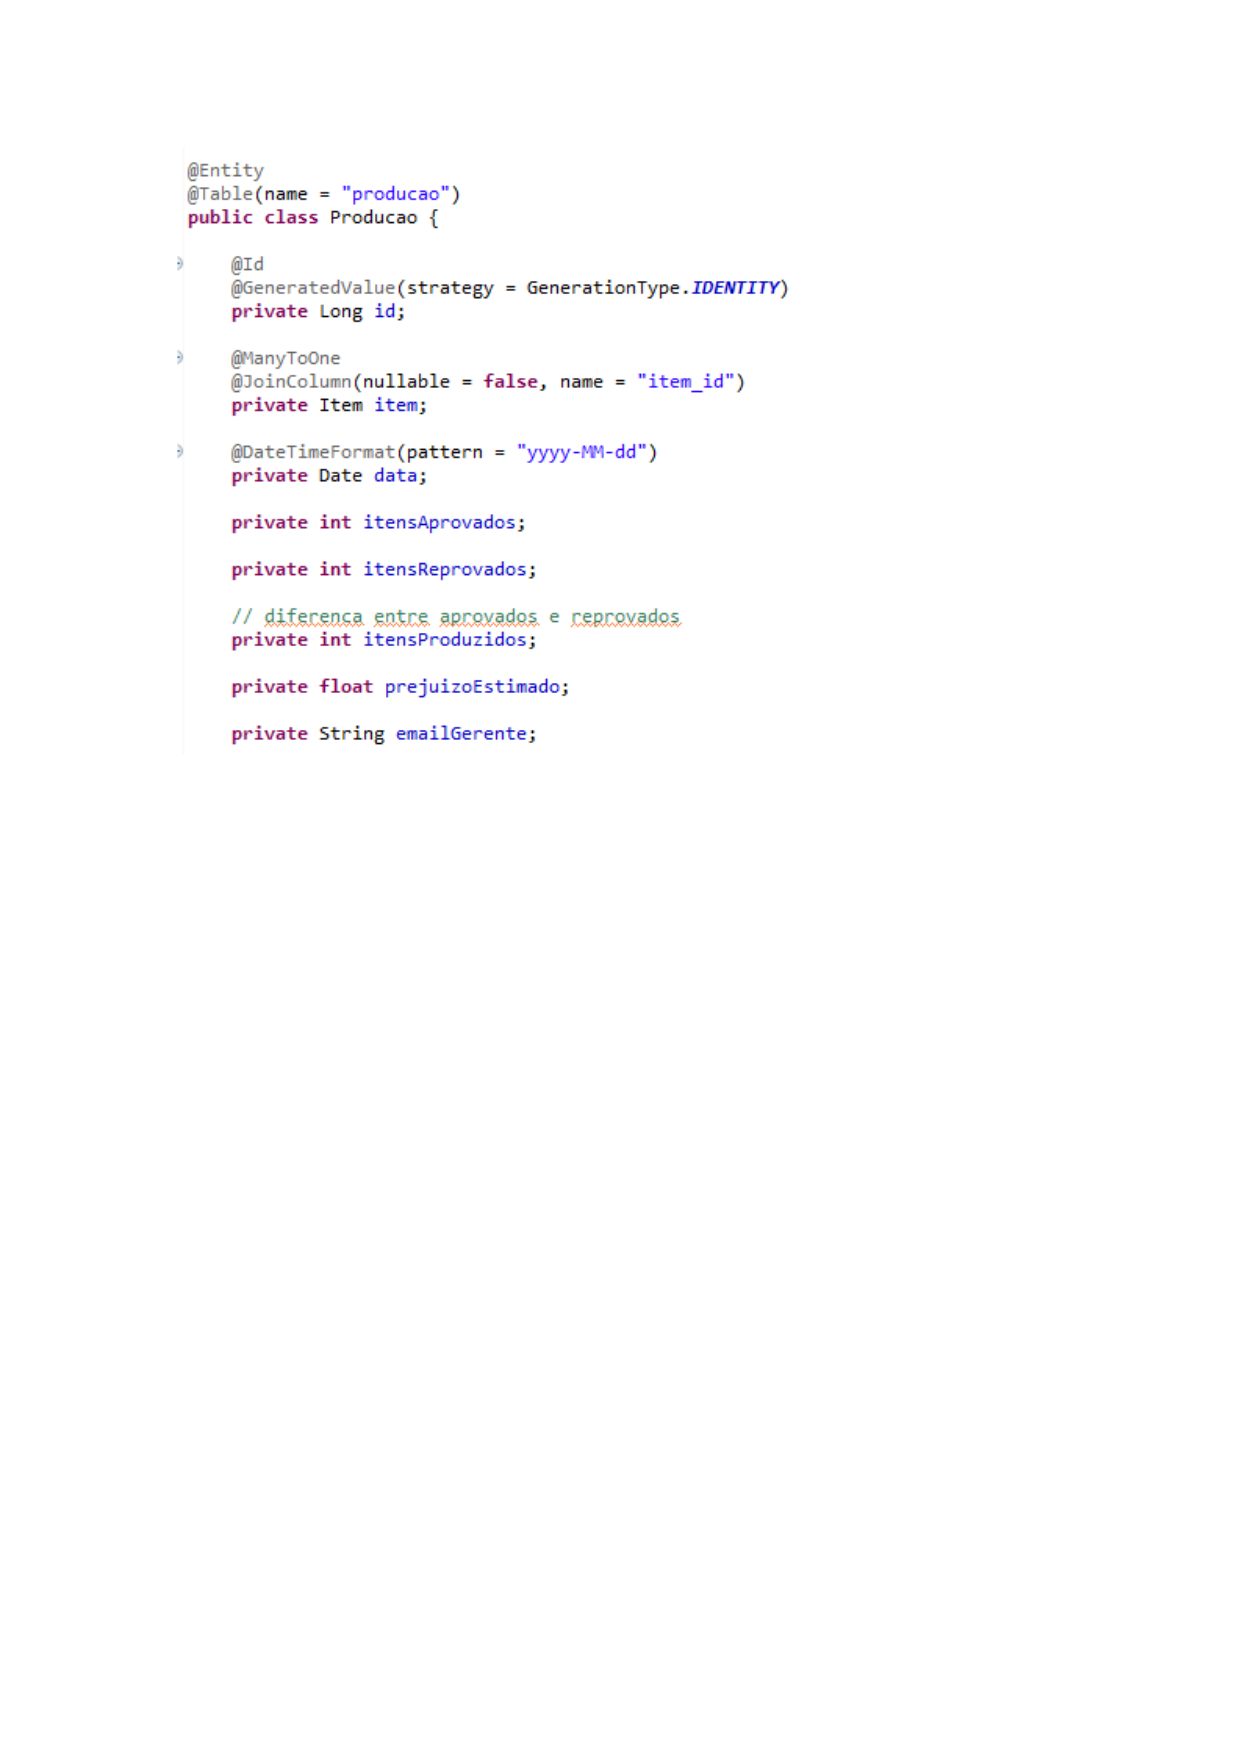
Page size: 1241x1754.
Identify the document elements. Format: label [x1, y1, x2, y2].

picture [177, 147, 801, 754]
